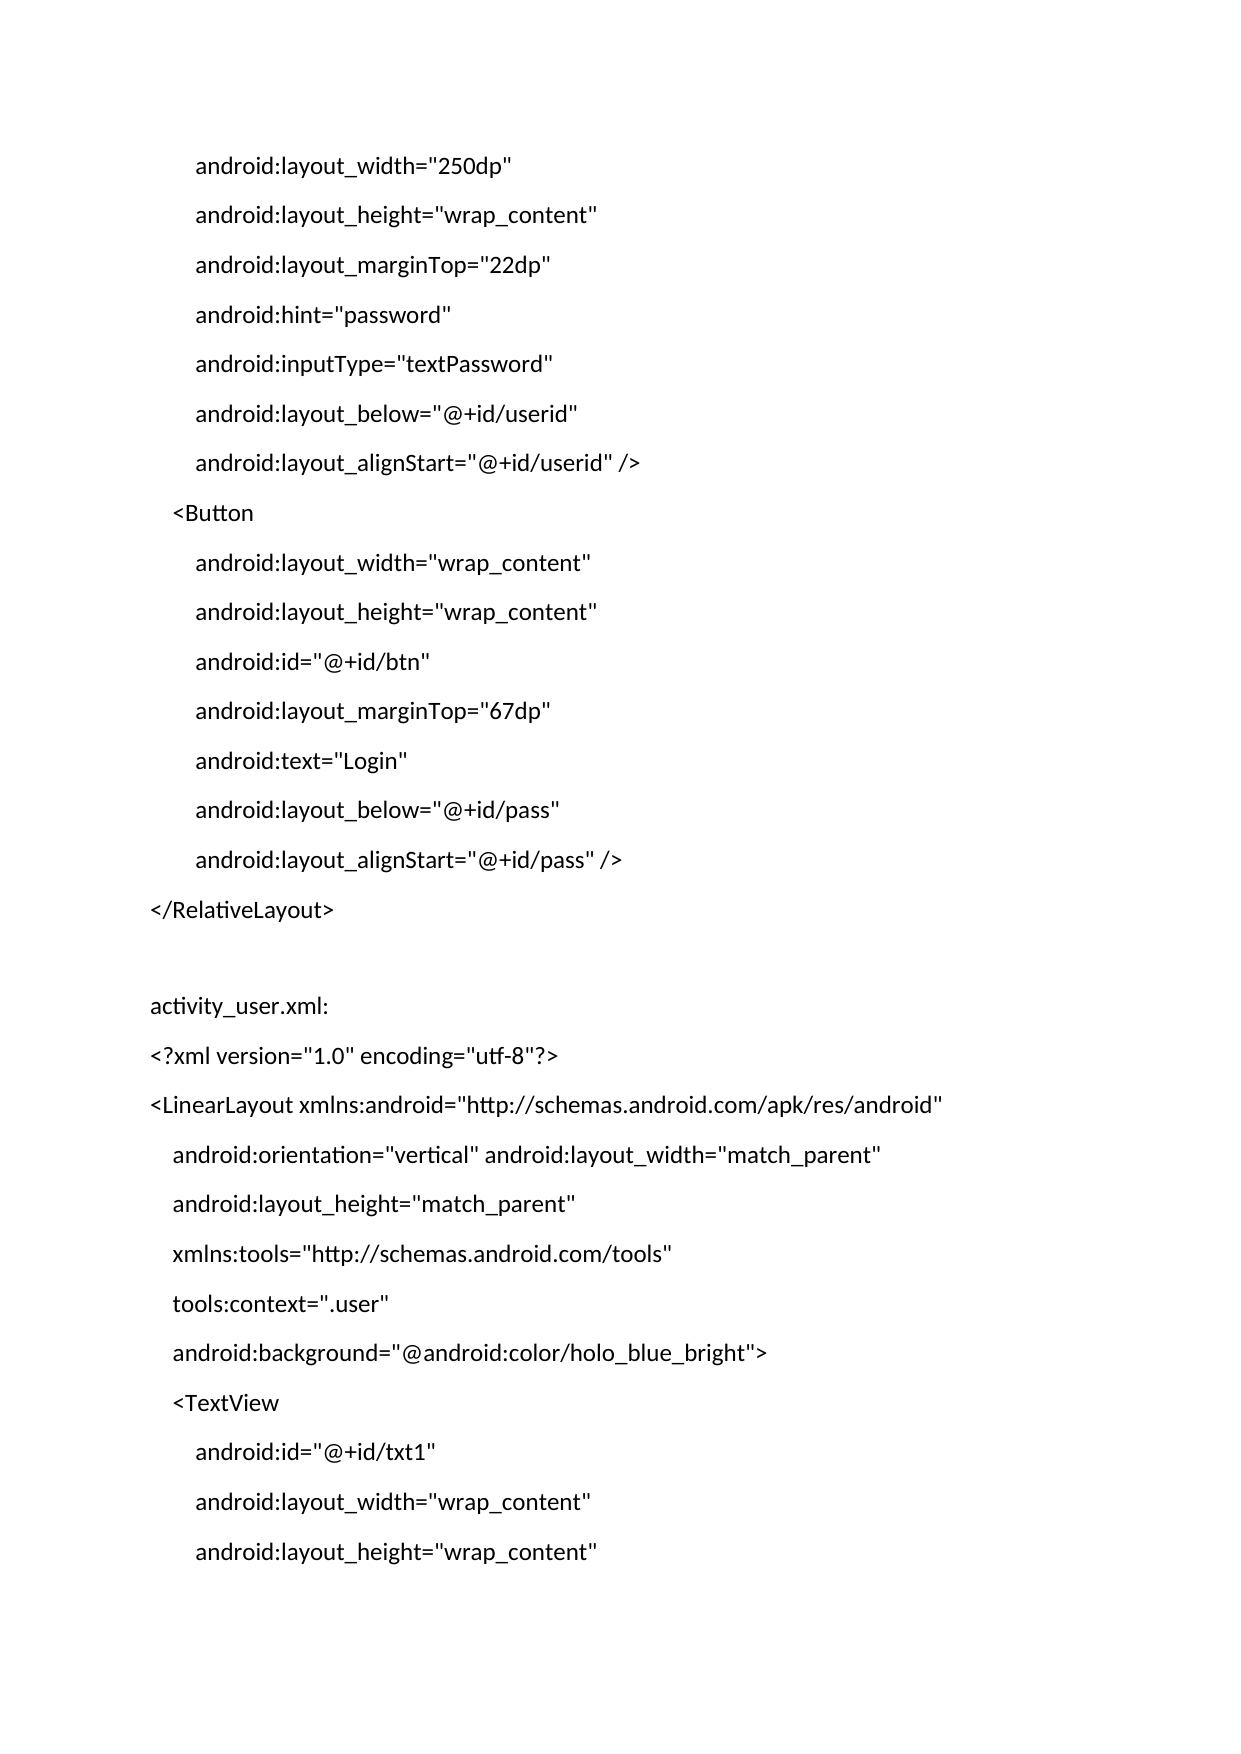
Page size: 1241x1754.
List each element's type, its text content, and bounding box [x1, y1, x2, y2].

text android:layout_marginTop="67dp" [150, 695, 1090, 726]
text android:id="@+id/txt1" [150, 1436, 1090, 1467]
text android:background="@android:color/holo_blue_bright"> [150, 1337, 1090, 1368]
text <?xml version="1.0" encoding="utf-8"?> [150, 1040, 1090, 1070]
text android:layout_height="wrap_content" [150, 596, 1090, 627]
text </RelativeLayout> [150, 894, 1090, 924]
text <LinearLayout xmlns:android="http://schemas.android.com/apk/res/android" [150, 1089, 1090, 1120]
text tools:context=".user" [150, 1288, 1090, 1318]
text android:layout_height="match_parent" [150, 1188, 1090, 1219]
text android:hint="password" [150, 299, 1090, 329]
text android:layout_marginTop="22dp" [150, 249, 1090, 280]
text android:layout_height="wrap_content" [150, 1536, 1090, 1566]
text xmlns:tools="http://schemas.android.com/tools" [150, 1238, 1090, 1269]
text android:text="Login" [150, 745, 1090, 776]
text android:layout_below="@+id/userid" [150, 398, 1090, 428]
text android:layout_width="250dp" [150, 150, 1090, 181]
text android:layout_width="wrap_content" [150, 547, 1090, 577]
text <Button [150, 497, 1090, 528]
text android:layout_width="wrap_content" [150, 1486, 1090, 1517]
text android:layout_height="wrap_content" [150, 199, 1090, 230]
text activity_user.xml: [150, 990, 1090, 1021]
text android:inputType="textPassword" [150, 348, 1090, 379]
text android:layout_alignStart="@+id/pass" /> [150, 844, 1090, 875]
text android:layout_alignStart="@+id/userid" /> [150, 447, 1090, 478]
text android:id="@+id/btn" [150, 646, 1090, 676]
text android:orientation="vertical" android:layout_width="match_parent" [150, 1139, 1090, 1169]
text <TextView [150, 1387, 1090, 1417]
text android:layout_below="@+id/pass" [150, 794, 1090, 825]
